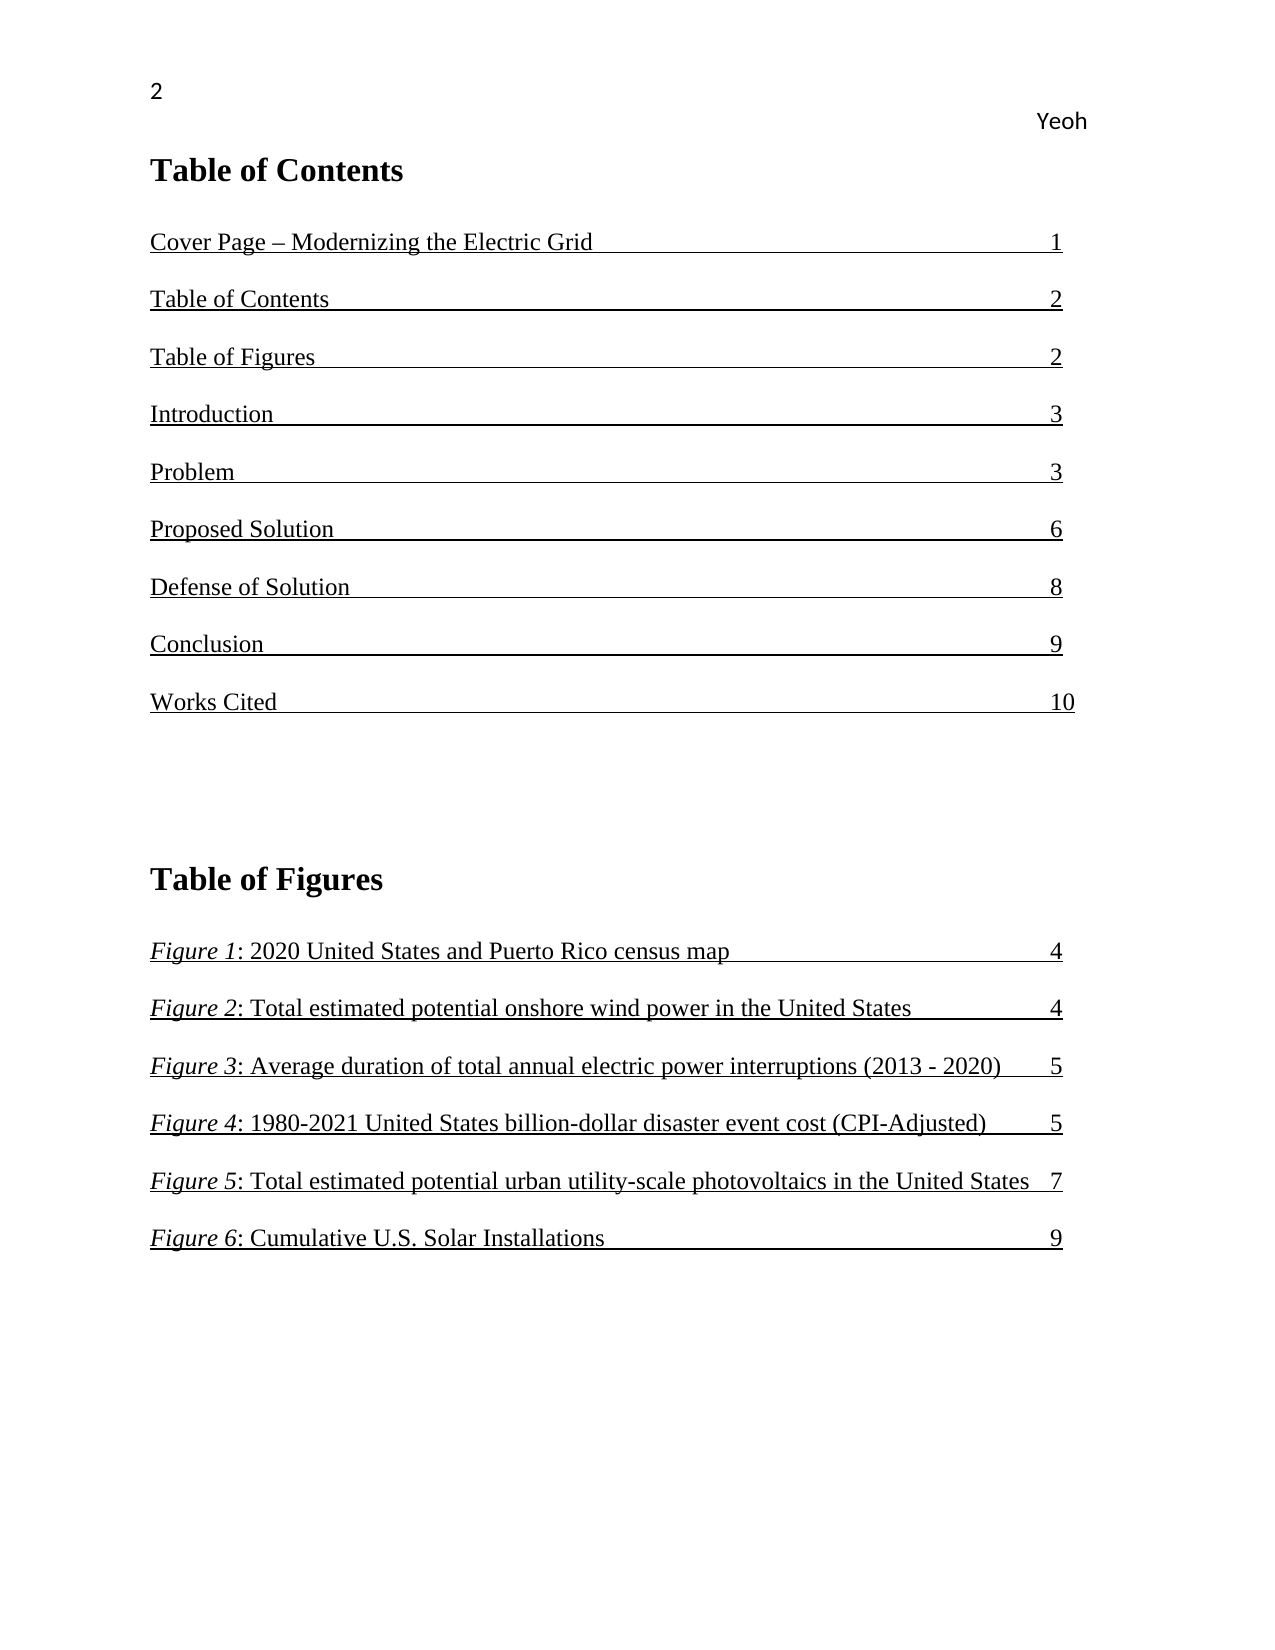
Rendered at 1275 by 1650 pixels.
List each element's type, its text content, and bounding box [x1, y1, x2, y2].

text Table of Contents 2 [150, 284, 1125, 313]
text Figure 1: 2020 United States and Puerto Rico census map 4 [150, 936, 1125, 964]
text Problem 3 Proposed Solution 6 Defense of Solution 8 Conclusion 9 Works Cited 10 [150, 457, 1125, 715]
text Figure 4: 1980-2021 United States billion-dollar disaster event cost (CPI-Adjusted) 5 [150, 1108, 1125, 1137]
text Table of Contents [150, 150, 1125, 188]
text Introduction 3 [150, 399, 1125, 428]
text Cover Page – Modernizing the Electric Grid 1 [150, 227, 1125, 255]
text Figure 2: Total estimated potential onshore wind power in the United States 4 Figure 3: Average duration of total annual electric power interruptions (2013 - 2020) 5 [150, 993, 1125, 1079]
text Table of Figures 2 [150, 342, 1125, 370]
text Figure 5: Total estimated potential urban utility-scale photovoltaics in the United States 7 [150, 1166, 1125, 1194]
text Figure 6: Cumulative U.S. Solar Installations 9 [150, 1223, 1125, 1252]
text Table of Figures [150, 859, 1125, 897]
